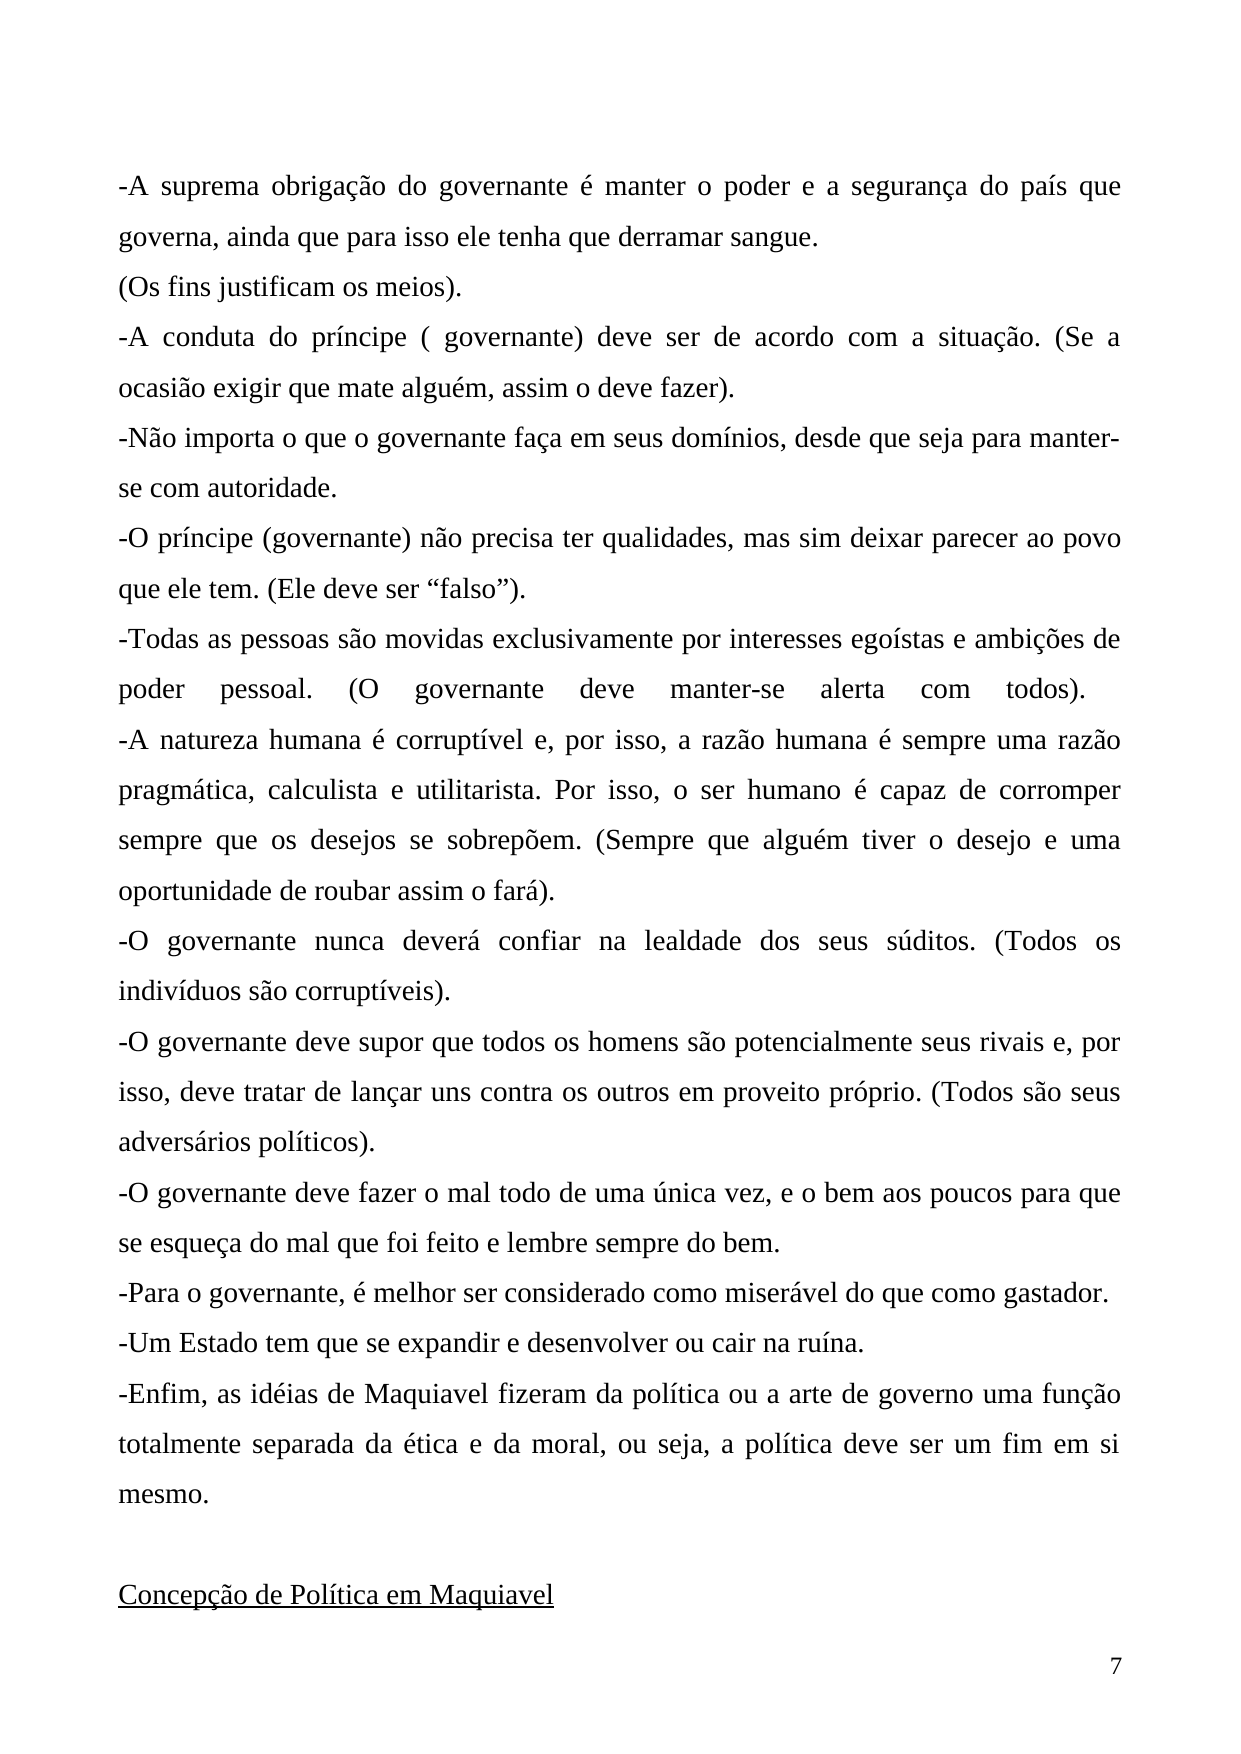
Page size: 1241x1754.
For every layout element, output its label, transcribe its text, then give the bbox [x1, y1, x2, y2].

text (Os fins justificam os meios). [118, 269, 1122, 303]
text Concepção de Política em Maquiavel [118, 1577, 1122, 1611]
text -Não importa o que o governante faça em seus domínios, desde que seja para manter-se com autoridade. [118, 420, 1122, 504]
text -Um Estado tem que se expandir e desenvolver ou cair na ruína. [118, 1326, 1122, 1359]
text -Enfim, as idéias de Maquiavel fizeram da política ou a arte de governo uma função totalmente separada da ética e da moral, ou seja, a política deve ser um fim em si mesmo. [118, 1376, 1122, 1510]
text -O governante deve supor que todos os homens são potencialmente seus rivais e, por isso, deve tratar de lançar uns contra os outros em proveito próprio. (Todos são seus adversários políticos). [118, 1024, 1122, 1158]
text -A conduta do príncipe ( governante) deve ser de acordo com a situação. (Se a ocasião exigir que mate alguém, assim o deve fazer). [118, 319, 1122, 403]
text -A suprema obrigação do governante é manter o poder e a segurança do país que governa, ainda que para isso ele tenha que derramar sangue. [118, 118, 1122, 252]
text -O governante nunca deverá confiar na lealdade dos seus súditos. (Todos os indivíduos são corruptíveis). [118, 923, 1122, 1007]
text -O príncipe (governante) não precisa ter qualidades, mas sim deixar parecer ao povo que ele tem. (Ele deve ser “falso”). [118, 521, 1122, 604]
text -Para o governante, é melhor ser considerado como miserável do que como gastador. [118, 1275, 1122, 1309]
text -Todas as pessoas são movidas exclusivamente por interesses egoístas e ambições de poder pessoal. (O governante deve manter-se alerta com todos). -A natureza humana é corruptível e, por isso, a razão humana é sempre uma razão pragmática, calculista e utilitarista. Por isso, o ser humano é capaz de corromper sempre que os desejos se sobrepõem. (Sempre que alguém tiver o desejo e uma oportunidade de roubar assim o fará). [118, 621, 1122, 906]
text -O governante deve fazer o mal todo de uma única vez, e o bem aos poucos para que se esqueça do mal que foi feito e lembre sempre do bem. [118, 1175, 1122, 1258]
